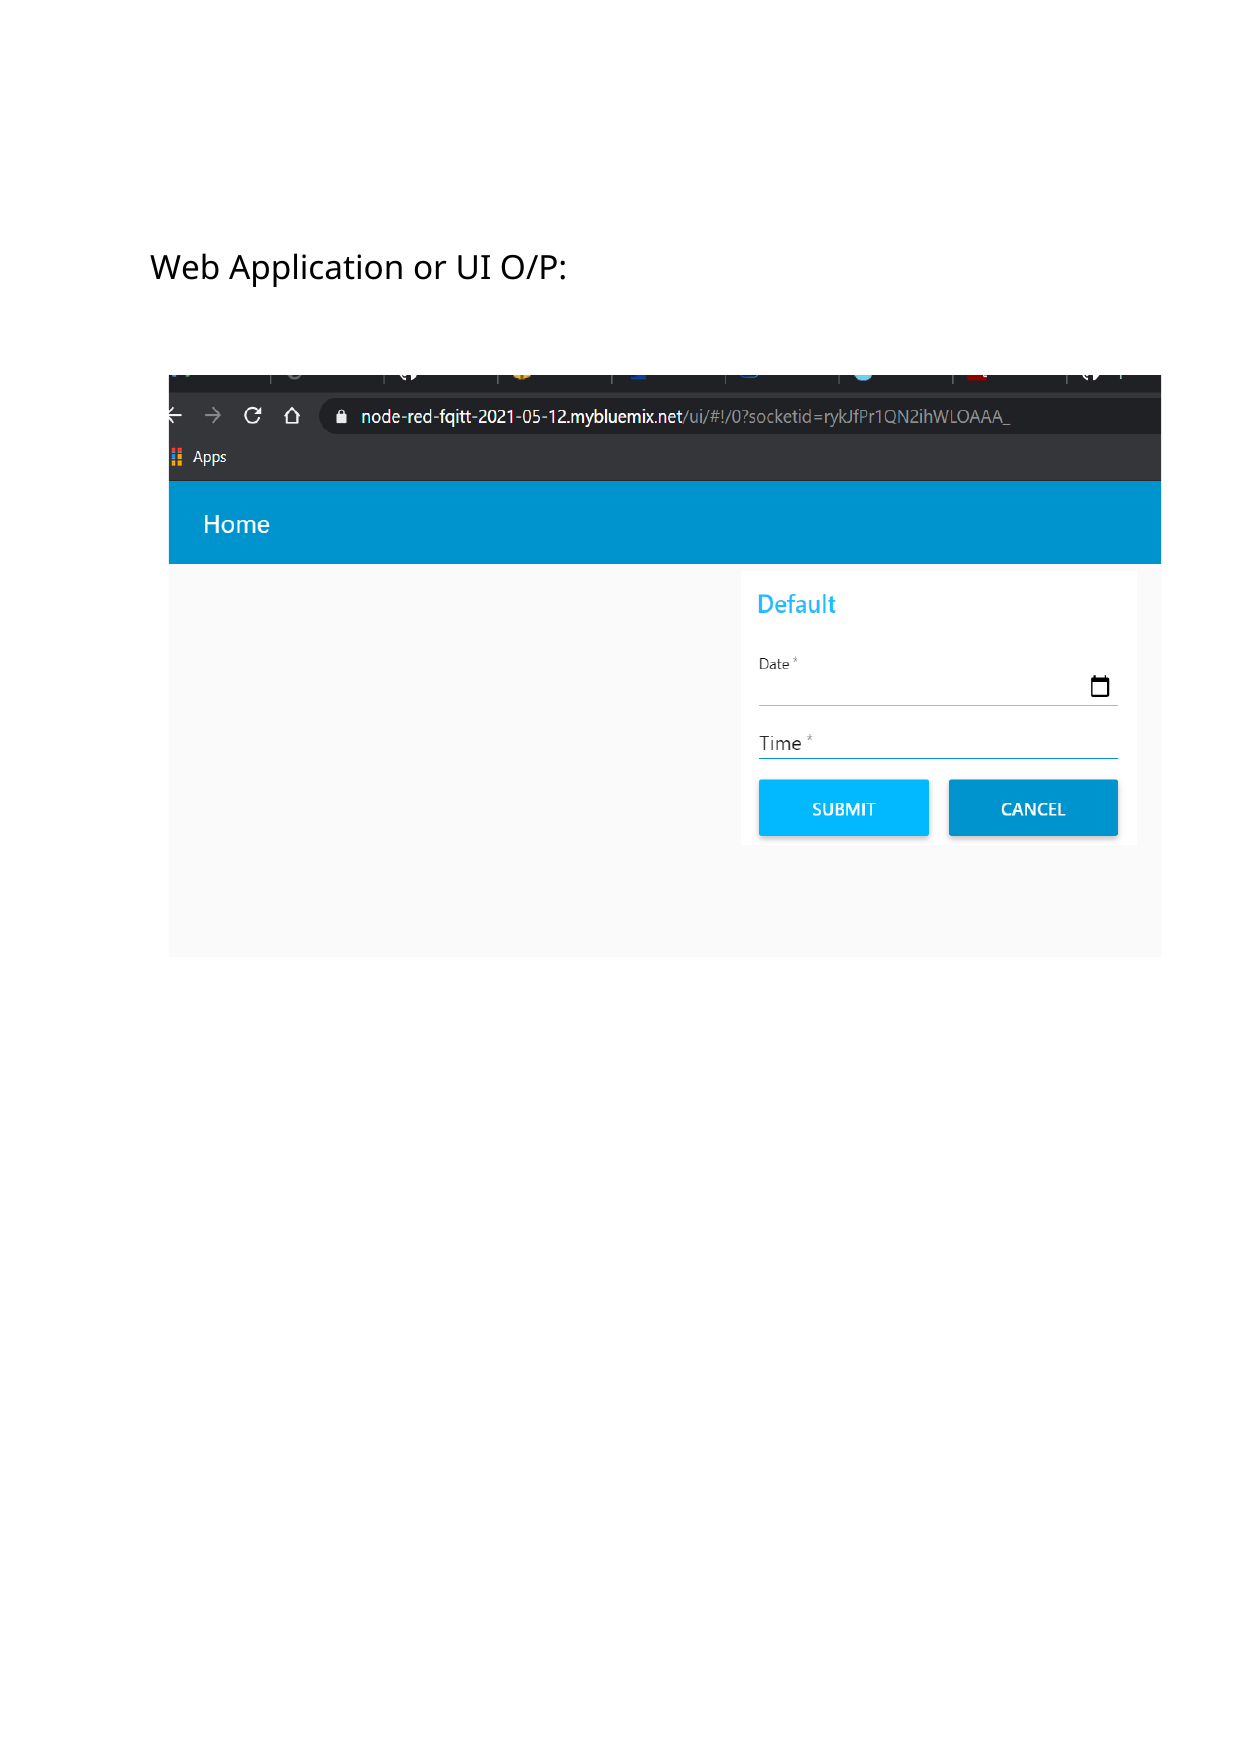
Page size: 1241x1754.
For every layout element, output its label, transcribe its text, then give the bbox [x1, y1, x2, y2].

text Web Application or UI O/P: [150, 244, 1090, 289]
